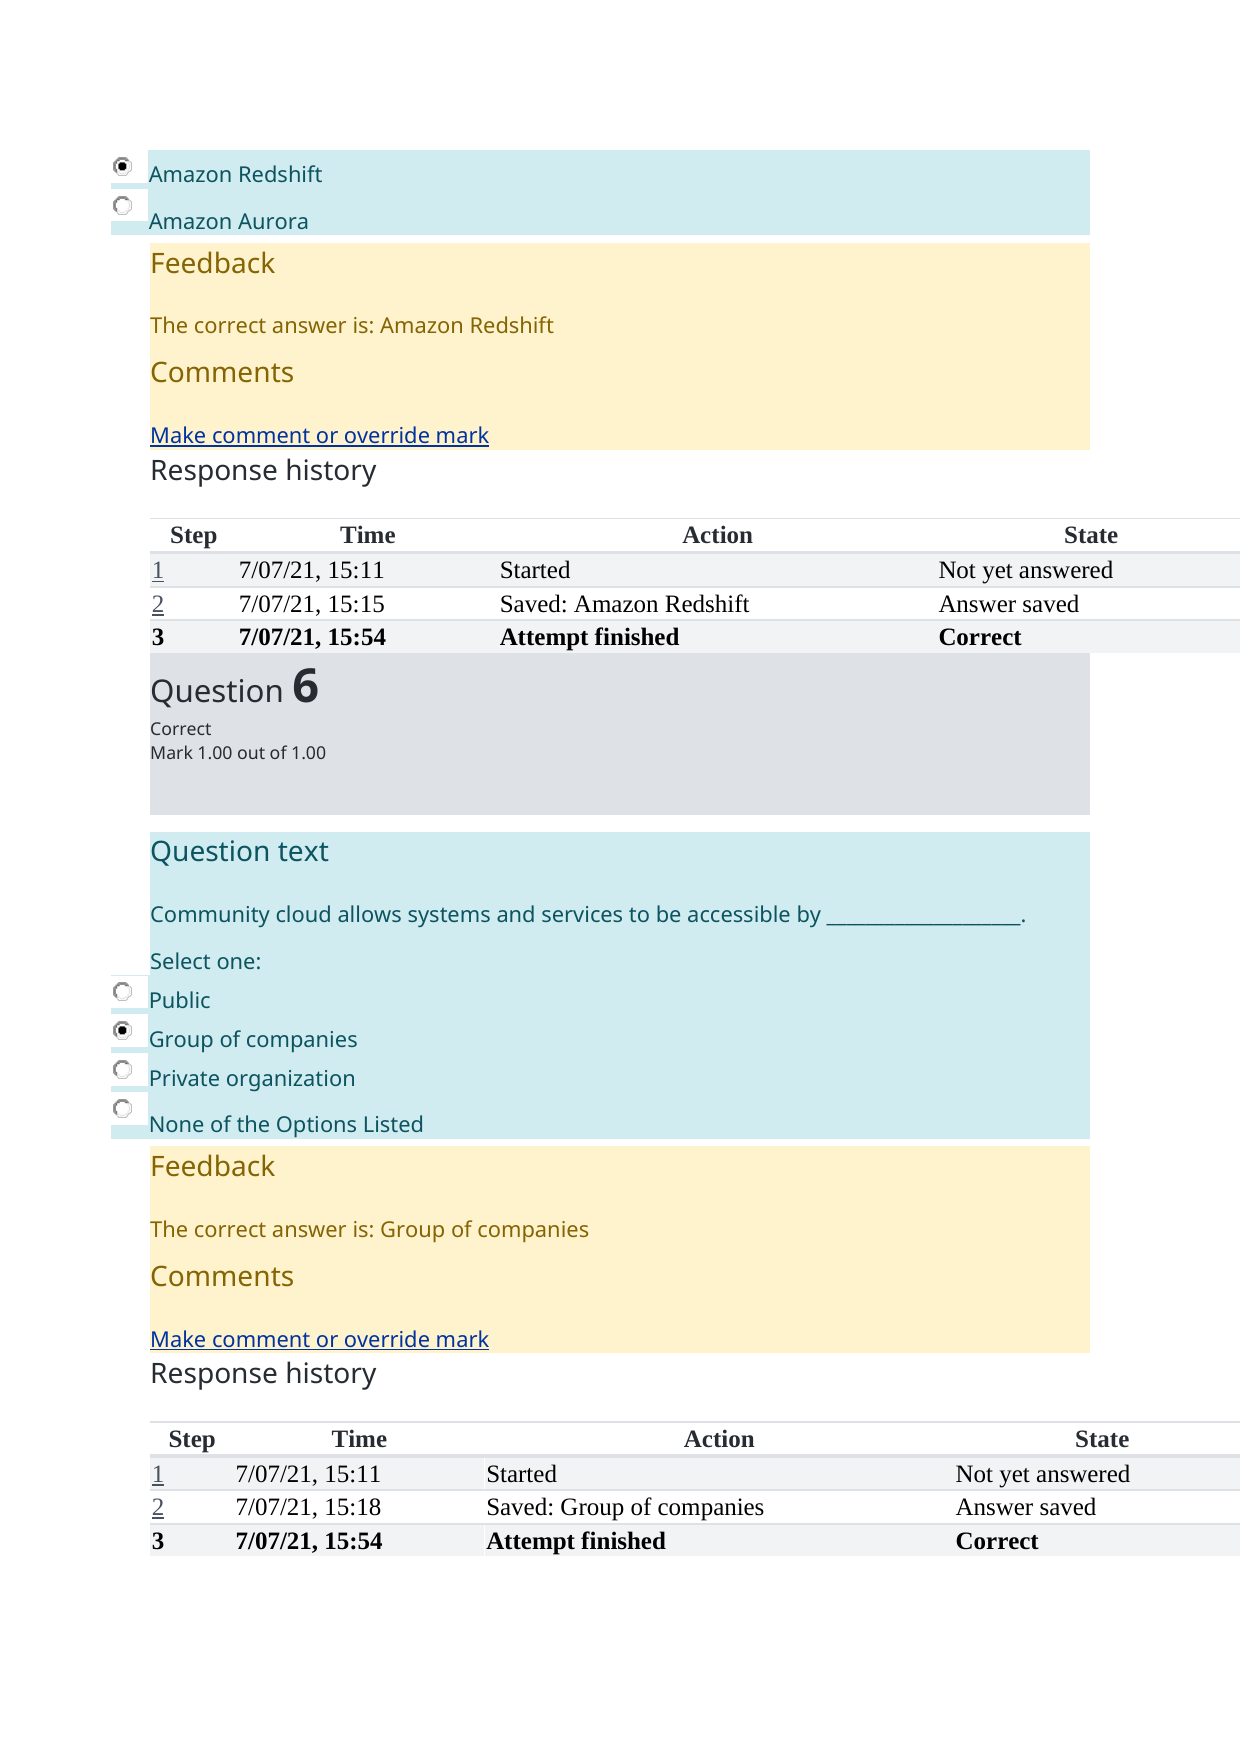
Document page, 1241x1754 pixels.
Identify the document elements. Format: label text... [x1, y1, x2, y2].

table_header Action [485, 1423, 954, 1454]
table_cell Started [485, 1458, 954, 1489]
table_cell Answer saved [954, 1491, 1240, 1523]
table_header State [954, 1423, 1240, 1454]
table_cell 7/07/21, 15:15 [237, 588, 498, 619]
text Amazon Redshift [111, 150, 1090, 189]
table_cell Not yet answered [937, 554, 1240, 586]
text The correct answer is: Group of companies [150, 1214, 1090, 1244]
text Group of companies [111, 1014, 1090, 1053]
table_cell Correct [954, 1525, 1240, 1556]
text Amazon Aurora [111, 189, 1090, 235]
table_cell 1 [150, 1458, 234, 1489]
table_cell 3 [150, 621, 237, 653]
table_cell Saved: Amazon Redshift [498, 588, 937, 619]
table_header Step [150, 1423, 234, 1454]
text Mark 1.00 out of 1.00 [150, 741, 1090, 765]
text None of the Options Listed [111, 1092, 1090, 1139]
text Response history [150, 450, 1090, 488]
table_cell 7/07/21, 15:18 [234, 1491, 484, 1523]
table_cell Attempt finished [498, 621, 937, 653]
text Community cloud allows systems and services to be accessible by ____________________. [150, 899, 1090, 929]
table_cell 7/07/21, 15:54 [237, 621, 498, 653]
table_header State [937, 519, 1240, 551]
text Feedback [150, 243, 1090, 281]
text The correct answer is: Amazon Redshift [150, 310, 1090, 340]
table_cell Not yet answered [954, 1458, 1240, 1489]
text Private organization [111, 1053, 1090, 1092]
table_header Time [237, 519, 498, 551]
table_cell 3 [150, 1525, 234, 1556]
text Select one: [150, 946, 1090, 976]
table_header Step [150, 519, 237, 551]
table_cell 1 [150, 554, 237, 586]
table_cell 7/07/21, 15:11 [237, 554, 498, 586]
text Correct [150, 717, 1090, 741]
table_cell 7/07/21, 15:11 [234, 1458, 484, 1489]
text Question 6 [150, 653, 1090, 717]
text Comments [150, 353, 1090, 391]
table_cell Saved: Group of companies [485, 1491, 954, 1523]
table_header Time [234, 1423, 484, 1454]
text Feedback [150, 1146, 1090, 1185]
text Response history [150, 1353, 1090, 1392]
table_cell 2 [150, 1491, 234, 1523]
text Public [111, 976, 1090, 1014]
table_cell Attempt finished [485, 1525, 954, 1556]
text Make comment or override mark [150, 1324, 1090, 1353]
text Comments [150, 1256, 1090, 1294]
table_cell 2 [150, 588, 237, 619]
table_cell Started [498, 554, 937, 586]
table_cell Correct [937, 621, 1240, 653]
table_header Action [498, 519, 937, 551]
table_cell Answer saved [937, 588, 1240, 619]
text Make comment or override mark [150, 420, 1090, 450]
text Question text [150, 832, 1090, 870]
table_cell 7/07/21, 15:54 [234, 1525, 484, 1556]
